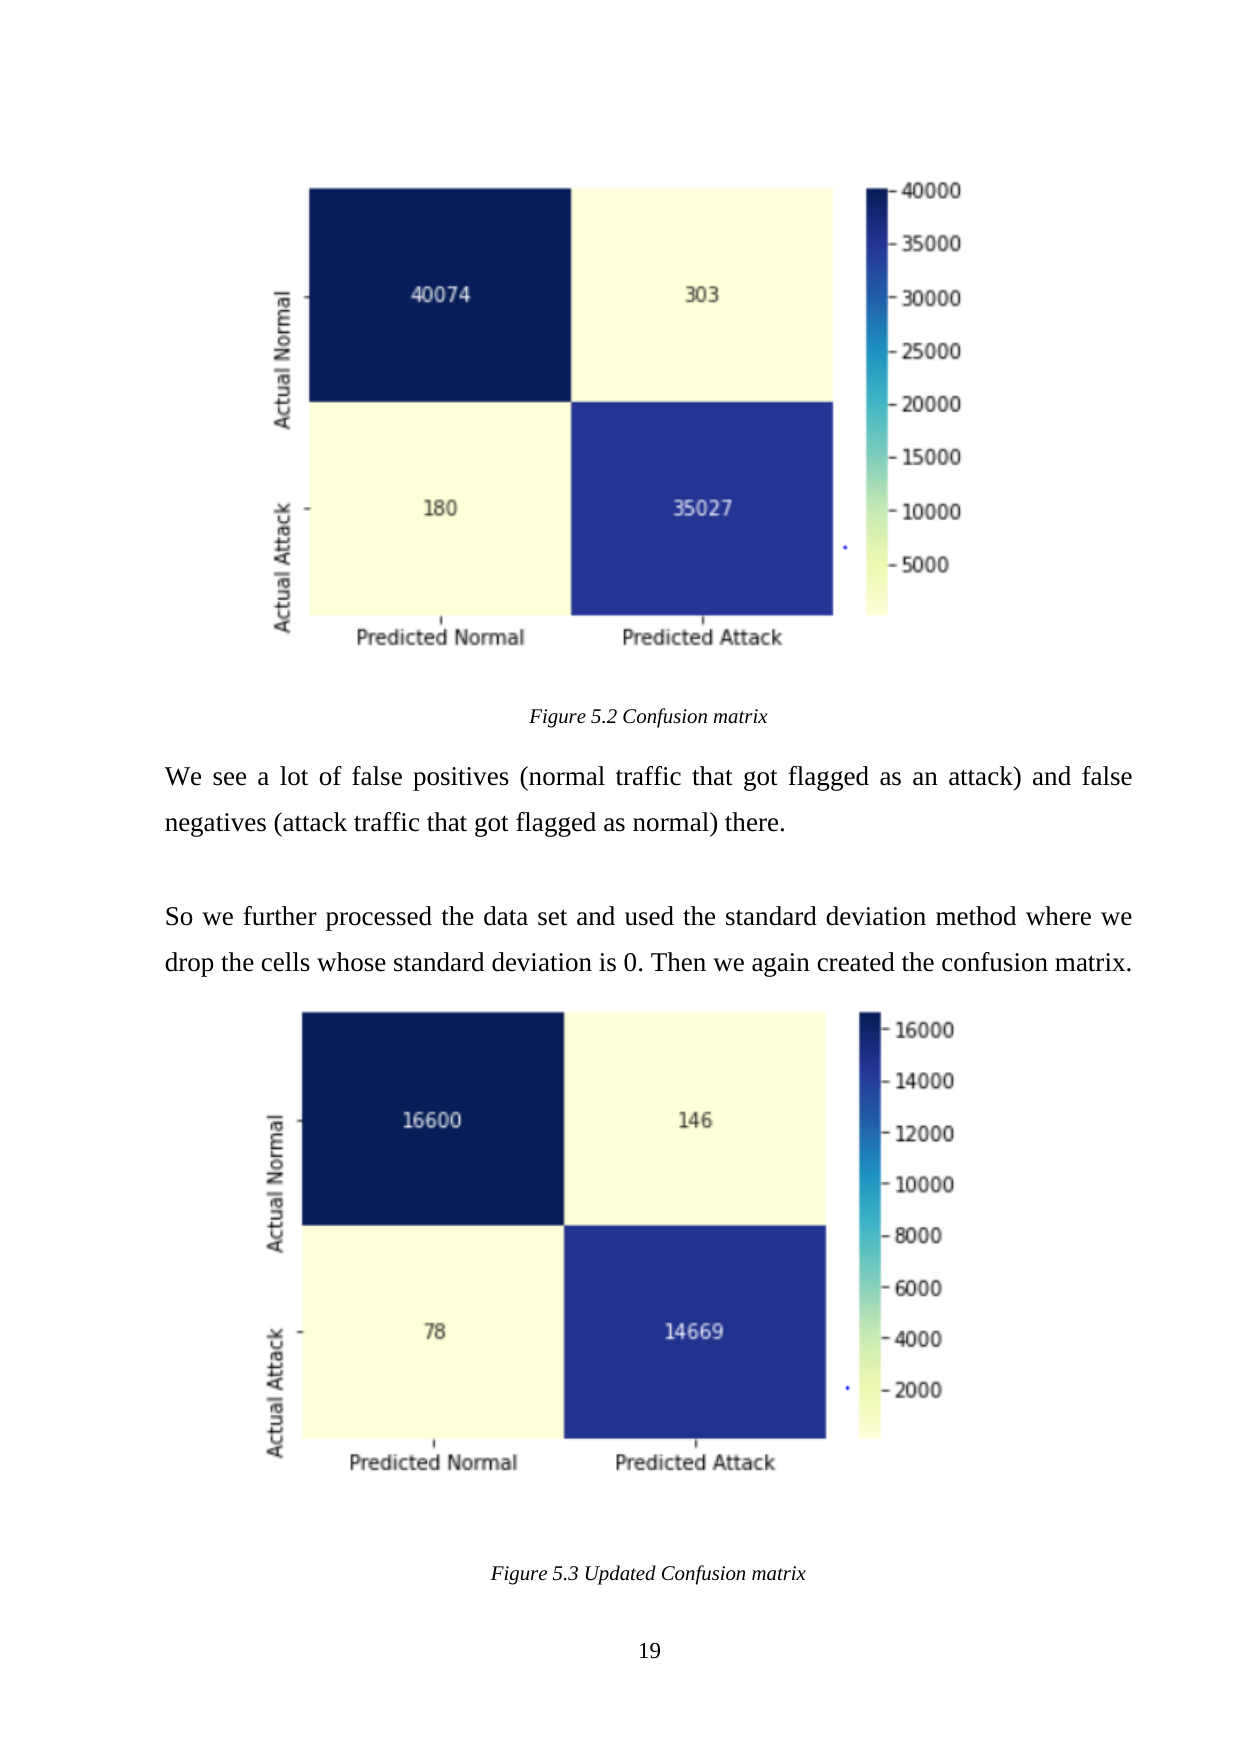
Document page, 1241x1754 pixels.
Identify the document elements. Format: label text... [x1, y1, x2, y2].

picture [236, 166, 1062, 705]
text Figure 5.2 Confusion matrix [164, 704, 1134, 728]
text We see a lot of false positives (normal traffic that got flagged as an attack) and false negatives (attack traffic that got flagged as normal) there. [164, 768, 1134, 837]
picture [221, 993, 1077, 1561]
text So we further processed the data set and used the standard deviation method where we drop the cells whose standard deviation is 0. Then we again created the confusion matrix. [164, 900, 1134, 978]
text Figure 5.3 Updated Confusion matrix [164, 1561, 1134, 1585]
